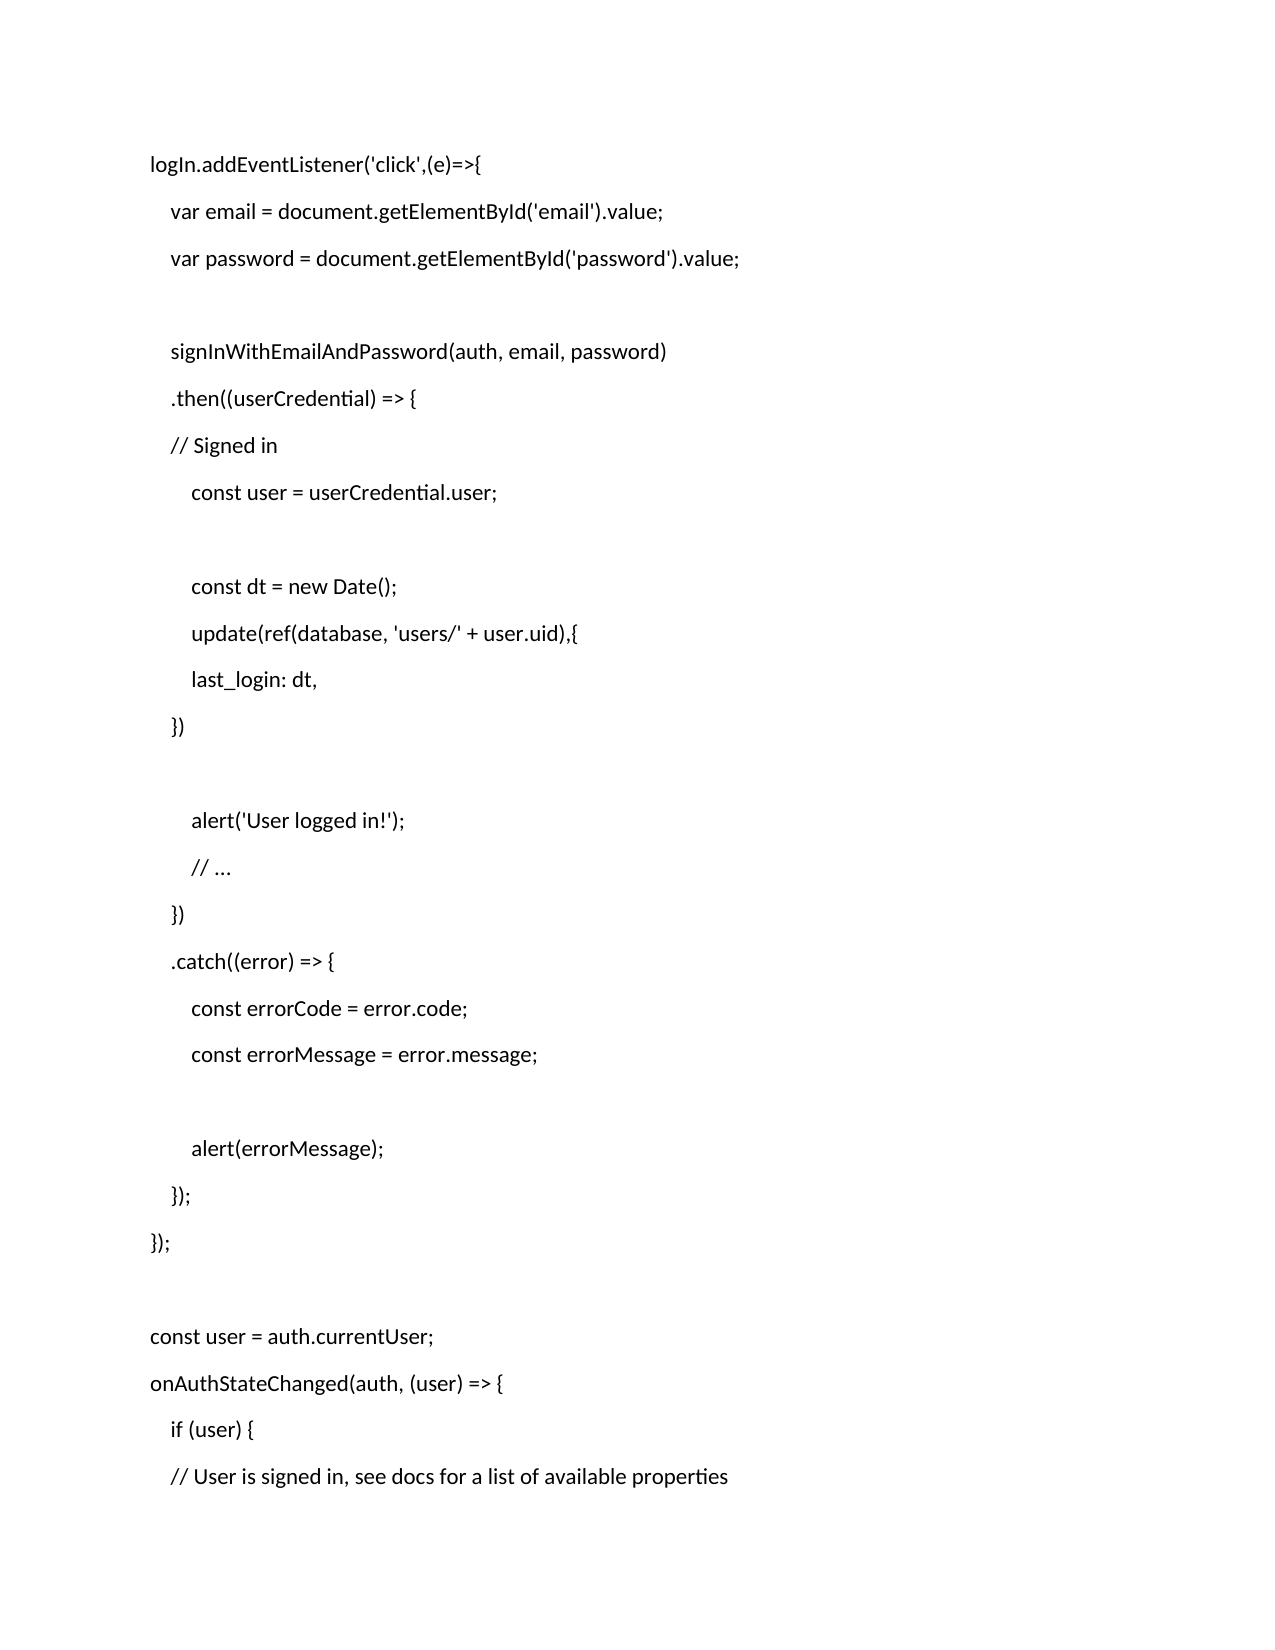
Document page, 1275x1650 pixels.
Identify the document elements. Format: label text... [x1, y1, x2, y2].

text // User is signed in, see docs for a list of available properties [150, 1462, 1125, 1491]
text const user = userCredential.user; [150, 478, 1125, 506]
text onAuthStateChanged(auth, (user) => { [150, 1369, 1125, 1397]
text var email = document.getElementById('email').value; [150, 197, 1125, 225]
text const user = auth.currentUser; [150, 1322, 1125, 1350]
text logIn.addEventListener('click',(e)=>{ [150, 150, 1125, 178]
text }); [150, 1181, 1125, 1209]
text var password = document.getElementById('password').value; [150, 244, 1125, 272]
text const errorMessage = error.message; [150, 1041, 1125, 1069]
text alert('User logged in!'); [150, 806, 1125, 834]
text alert(errorMessage); [150, 1134, 1125, 1162]
text // ... [150, 853, 1125, 881]
text .catch((error) => { [150, 947, 1125, 975]
text if (user) { [150, 1416, 1125, 1444]
text // Signed in [150, 431, 1125, 459]
text }); [150, 1228, 1125, 1256]
text }) [150, 712, 1125, 741]
text signInWithEmailAndPassword(auth, email, password) [150, 337, 1125, 366]
text const dt = new Date(); [150, 572, 1125, 600]
text const errorCode = error.code; [150, 994, 1125, 1022]
text .then((userCredential) => { [150, 384, 1125, 412]
text update(ref(database, 'users/' + user.uid),{ [150, 619, 1125, 647]
text last_login: dt, [150, 666, 1125, 694]
text }) [150, 900, 1125, 928]
